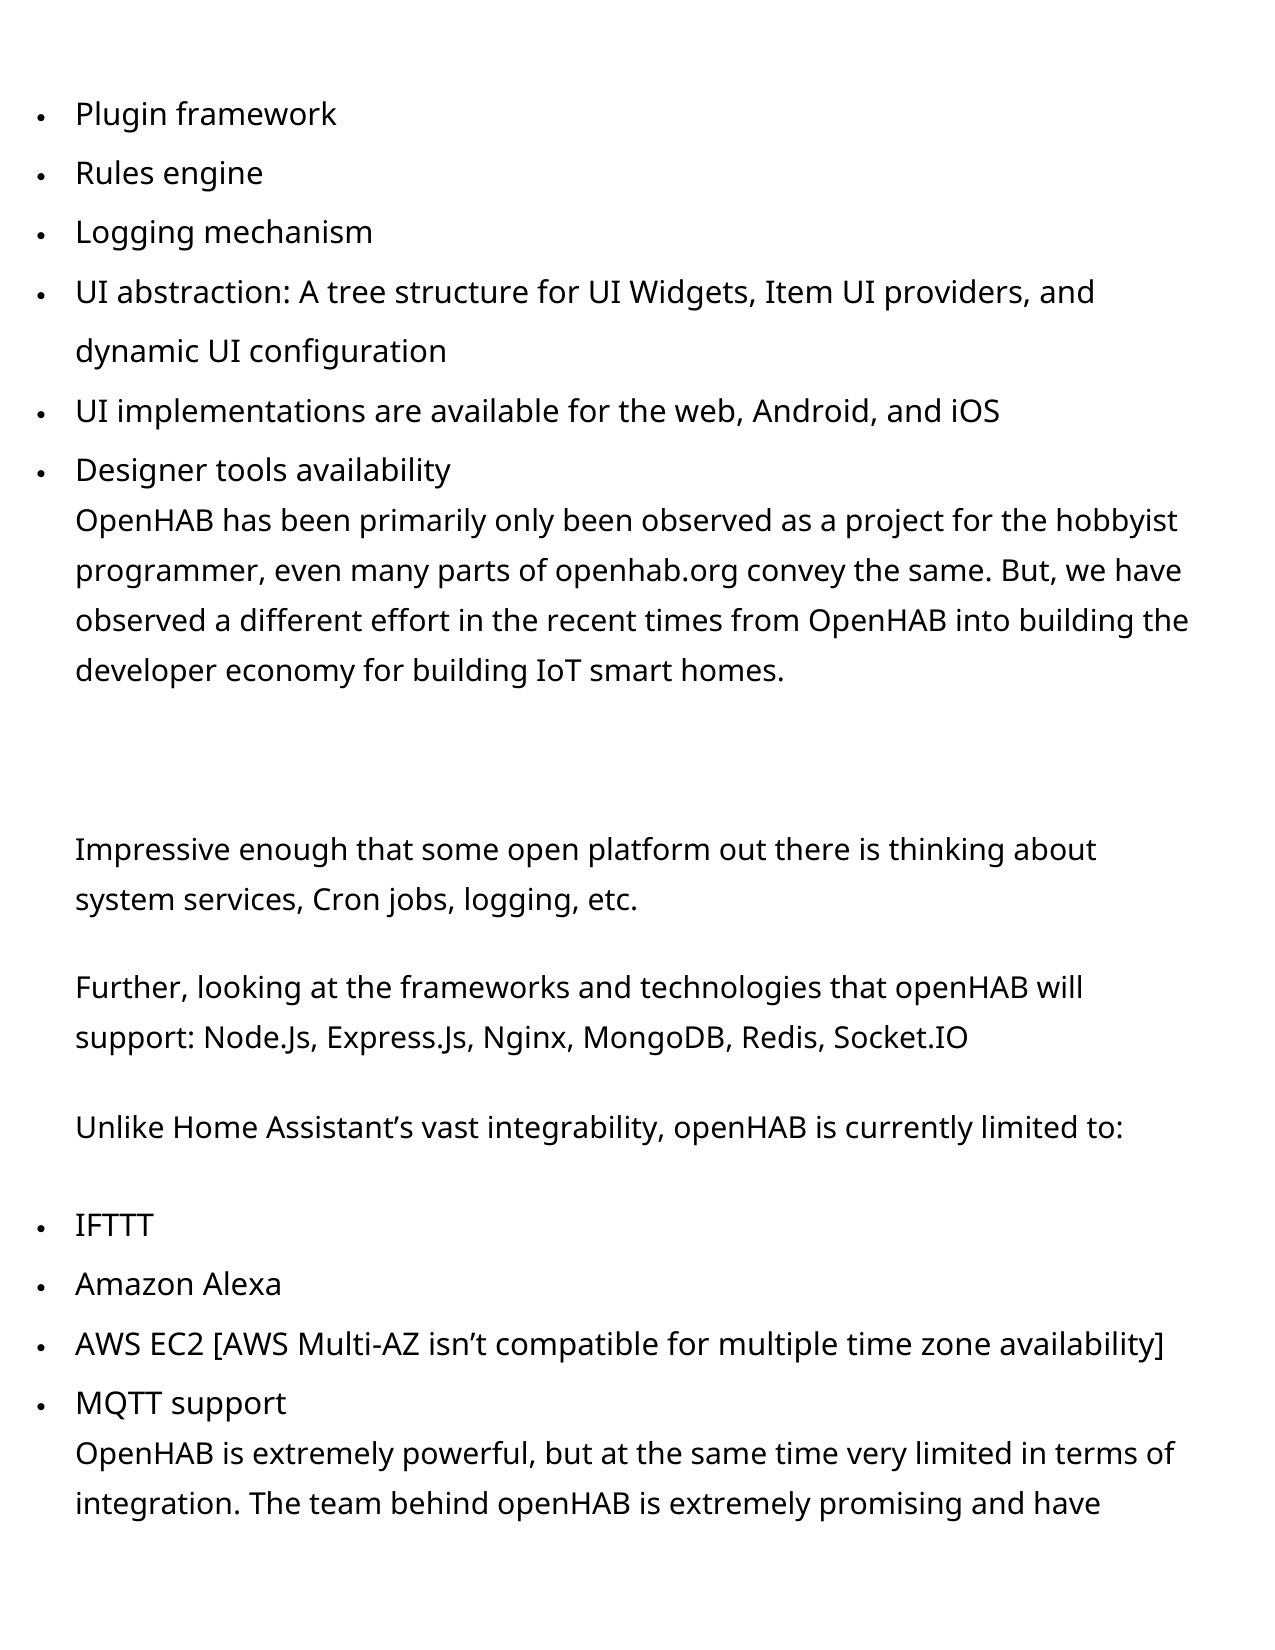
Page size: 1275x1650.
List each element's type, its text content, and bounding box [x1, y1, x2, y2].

list Designer tools availability [37, 431, 1200, 491]
list UI abstraction: A tree structure for UI Widgets, Item UI providers, and dynamic UI configuration [37, 253, 1200, 372]
list AWS EC2 [AWS Multi-AZ isn’t compatible for multiple time zone availability] [37, 1305, 1200, 1364]
list Plugin framework [37, 75, 1200, 134]
list Logging mechanism [37, 194, 1200, 253]
list IFTTT [37, 1186, 1200, 1245]
list UI implementations are available for the web, Android, and iOS [37, 372, 1200, 431]
text Further, looking at the frameworks and technologies that openHAB will support: Node.Js, Express.Js, Nginx, MongoDB, Redis, Socket.IO [75, 958, 1200, 1058]
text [75, 1423, 1200, 1523]
list Amazon Alexa [37, 1245, 1200, 1305]
text Impressive enough that some open platform out there is thinking about system services, Cron jobs, logging, etc. [75, 819, 1200, 919]
text OpenHAB has been primarily only been observed as a project for the hobbyist programmer, even many parts of openhab.org convey the same. But, we have observed a different effort in the recent times from OpenHAB into building the developer economy for building IoT smart homes. [75, 491, 1200, 691]
text Unlike Home Assistant’s vast integrability, openHAB is currently limited to: [75, 1097, 1200, 1147]
list Rules engine [37, 134, 1200, 194]
list MQTT support [37, 1364, 1200, 1423]
